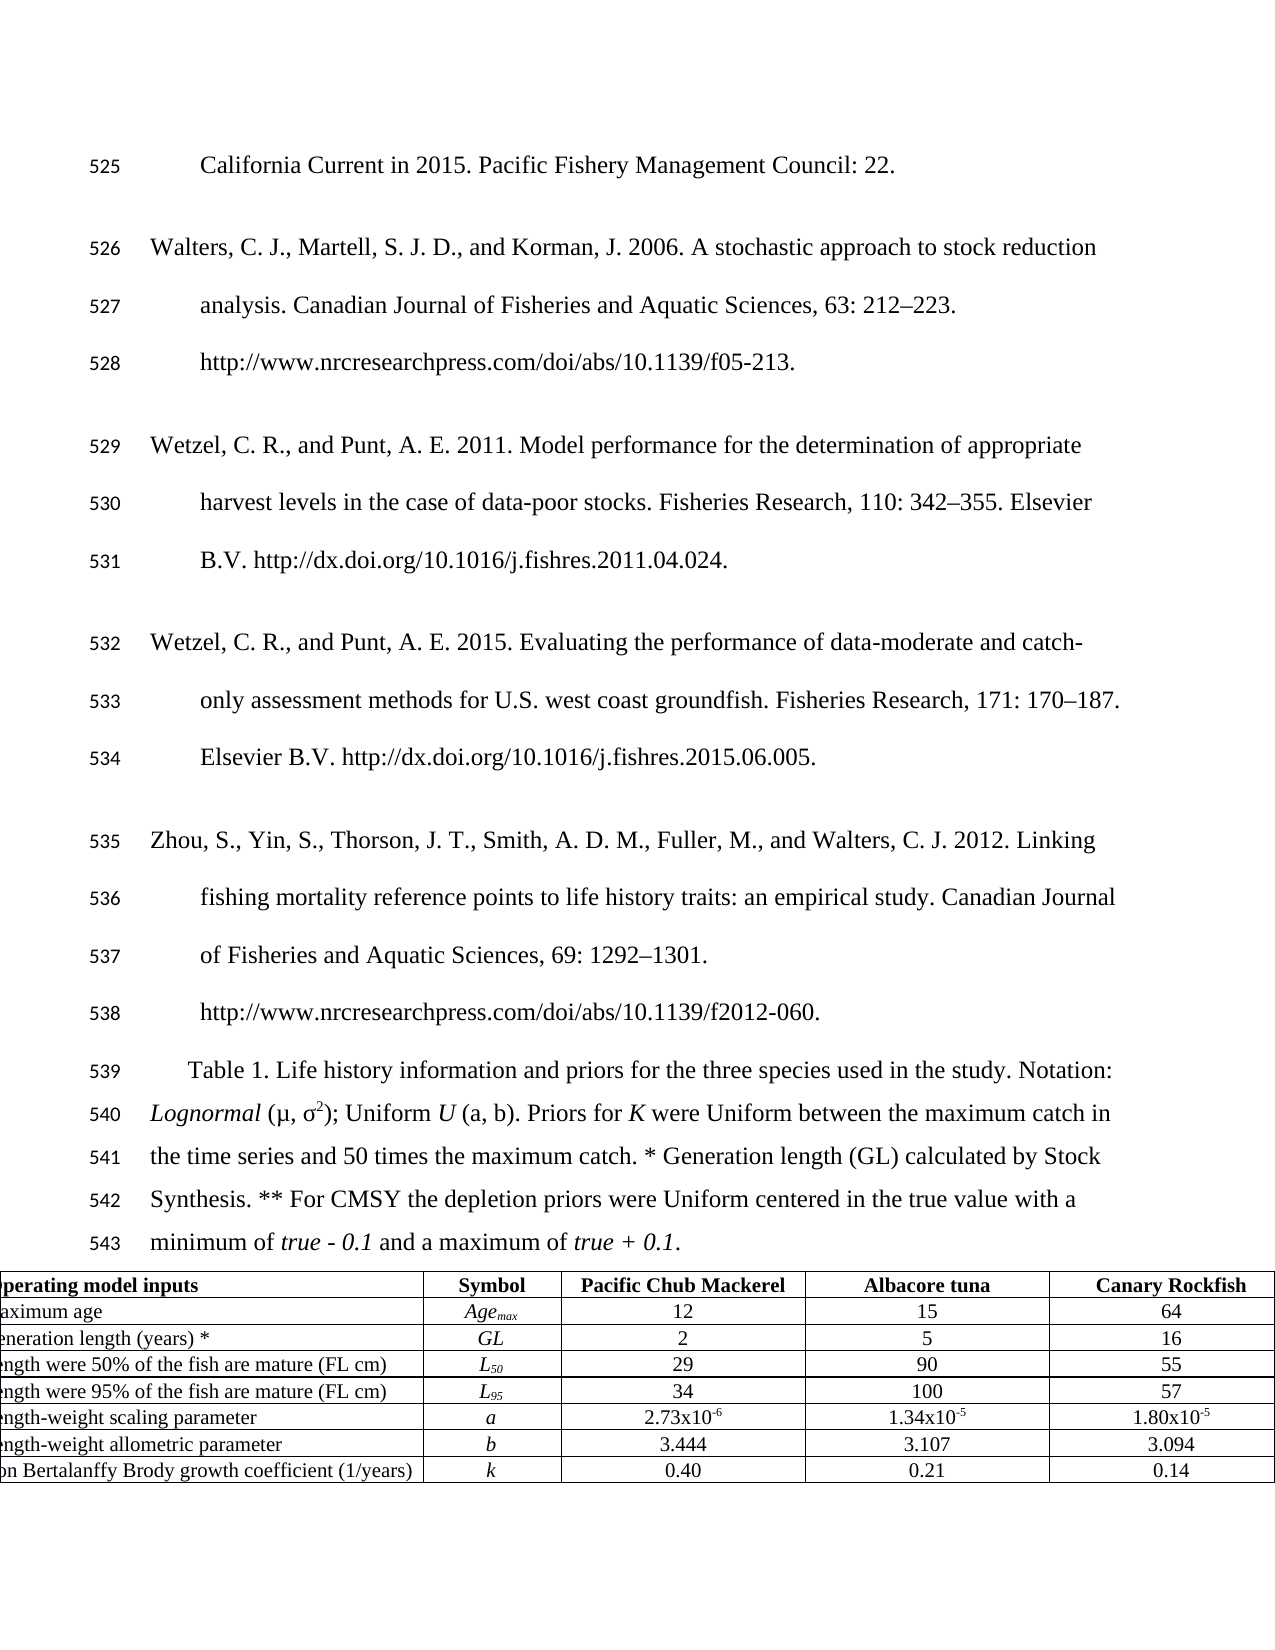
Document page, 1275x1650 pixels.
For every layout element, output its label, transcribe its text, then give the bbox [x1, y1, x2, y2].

table_cell 57 [1050, 1378, 1274, 1403]
table_cell 100 [806, 1378, 1049, 1403]
table_cell 5 [806, 1325, 1049, 1350]
table_cell 1.34x10-5 [806, 1404, 1049, 1429]
table_cell b [424, 1430, 561, 1456]
table_cell Length were 95% of the fish are mature (FL cm) [1, 1378, 423, 1403]
table_cell 1.80x10-5 [1050, 1404, 1274, 1429]
table_cell 3.444 [562, 1430, 805, 1456]
table_cell 16 [1050, 1325, 1274, 1350]
table_cell Von Bertalanffy Brody growth coefficient (1/years) [1, 1457, 423, 1482]
table_cell Generation length (years) * [1, 1325, 423, 1350]
table_header Pacific Chub Mackerel [562, 1272, 805, 1297]
table_cell 0.40 [562, 1457, 805, 1482]
text Zhou, S., Yin, S., Thorson, J. T., Smith, A. D. M., Fuller, M., and Walters, C. J. 2012. Linking fishing mortality reference points to life history traits: an empirical study. Canadian Journal of Fisheries and Aquatic Sciences, 69: 1292–1301. http://www.nrcresearchpress.com/doi/abs/10.1139/f2012-060. [150, 825, 1125, 1026]
table_header Operating model inputs [1, 1272, 423, 1297]
table_cell k [424, 1457, 561, 1482]
table_cell Agemax [424, 1298, 561, 1323]
text Wetzel, C. R., and Punt, A. E. 2015. Evaluating the performance of data-moderate and catch-only assessment methods for U.S. west coast groundfish. Fisheries Research, 171: 170–187. Elsevier B.V. http://dx.doi.org/10.1016/j.fishres.2015.06.005. [150, 627, 1125, 771]
table_header Albacore tuna [806, 1272, 1049, 1297]
text Wetzel, C. R., and Punt, A. E. 2011. Model performance for the determination of appropriate harvest levels in the case of data-poor stocks. Fisheries Research, 110: 342–355. Elsevier B.V. http://dx.doi.org/10.1016/j.fishres.2011.04.024. [150, 430, 1125, 574]
table_cell GL [424, 1325, 561, 1350]
table_cell 34 [562, 1378, 805, 1403]
table_cell Length-weight scaling parameter [1, 1404, 423, 1429]
table_cell 12 [562, 1298, 805, 1323]
text Walters, C. J., Martell, S. J. D., and Korman, J. 2006. A stochastic approach to stock reduction analysis. Canadian Journal of Fisheries and Aquatic Sciences, 63: 212–223. http://www.nrcresearchpress.com/doi/abs/10.1139/f05-213. [150, 232, 1125, 376]
table_cell 29 [562, 1351, 805, 1376]
table_cell L95 [424, 1378, 561, 1403]
table_cell L50 [424, 1351, 561, 1376]
table_cell 64 [1050, 1298, 1274, 1323]
table_cell 2 [562, 1325, 805, 1350]
table_cell Length-weight allometric parameter [1, 1430, 423, 1456]
table_cell a [424, 1404, 561, 1429]
table_cell Length were 50% of the fish are mature (FL cm) [1, 1351, 423, 1376]
table_cell 3.107 [806, 1430, 1049, 1456]
table_cell 15 [806, 1298, 1049, 1323]
table_cell 90 [806, 1351, 1049, 1376]
table_header Canary Rockfish [1050, 1272, 1274, 1297]
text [150, 150, 1125, 179]
table_cell 0.21 [806, 1457, 1049, 1482]
table_cell Maximum age [1, 1298, 423, 1323]
table_cell 2.73x10-6 [562, 1404, 805, 1429]
table_cell 55 [1050, 1351, 1274, 1376]
table_header Symbol [424, 1272, 561, 1297]
table_cell 3.094 [1050, 1430, 1274, 1456]
table_cell 0.14 [1050, 1457, 1274, 1482]
text Table 1. Life history information and priors for the three species used in the study. Notation: Lognormal (µ, σ2); Uniform U (a, b). Priors for K were Uniform between the maximum catch in the time series and 50 times the maximum catch. * Generation length (GL) calculated by Stock Synthesis. ** For CMSY the depletion priors were Uniform centered in the true value with a minimum of true - 0.1 and a maximum of true + 0.1. [150, 1055, 1125, 1256]
